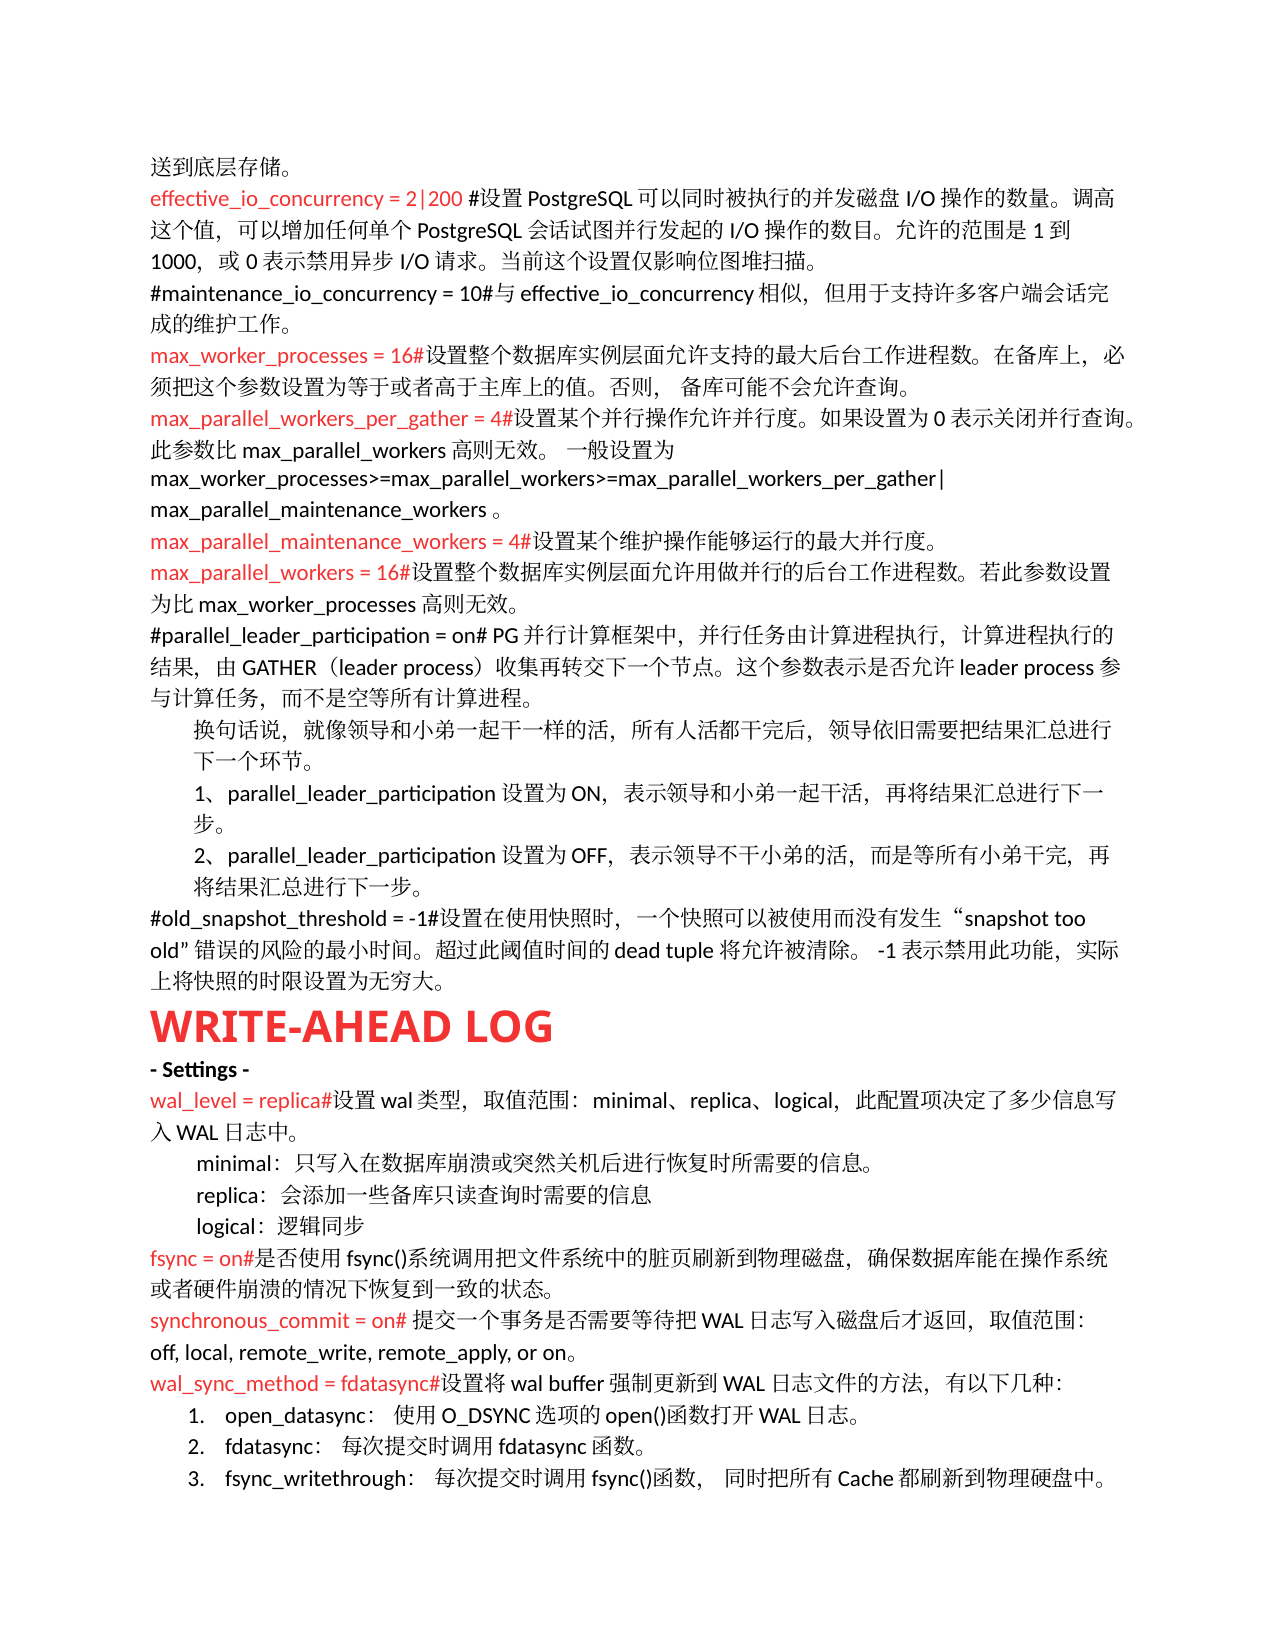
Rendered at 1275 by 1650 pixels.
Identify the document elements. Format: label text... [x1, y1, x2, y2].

text replica：会添加一些备库只读查询时需要的信息 [150, 1178, 1125, 1209]
text #parallel_leader_participation = on# PG并行计算框架中，并行任务由计算进程执行，计算进程执行的结果，由GATHER（leader process）收集再转交下一个节点。这个参数表示是否允许leader process参与计算任务，而不是空等所有计算进程。 [150, 618, 1125, 713]
text max_worker_processes = 16#设置整个数据库实例层面允许支持的最大后台工作进程数。在备库上，必须把这个参数设置为等于或者高于主库上的值。否则， 备库可能不会允许查询。 [150, 339, 1125, 402]
text max_parallel_maintenance_workers = 4#设置某个维护操作能够运行的最大并行度。 [150, 524, 1125, 556]
text max_parallel_workers = 16#设置整个数据库实例层面允许用做并行的后台工作进程数。若此参数设置为比max_worker_processes高则无效。 [150, 556, 1125, 618]
text #old_snapshot_threshold = -1#设置在使用快照时，一个快照可以被使用而没有发生“snapshot too old” 错误的风险的最小时间。超过此阈值时间的dead tuple将允许被清除。 -1表示禁用此功能，实际上将快照的时限设置为无穷大。 [150, 902, 1125, 996]
text 换句话说，就像领导和小弟一起干一样的活，所有人活都干完后，领导依旧需要把结果汇总进行下一个环节。 [194, 713, 1125, 776]
text fsync = on#是否使用fsync()系统调用把文件系统中的脏页刷新到物理磁盘，确保数据库能在操作系统或者硬件崩溃的情况下恢复到一致的状态。 [150, 1241, 1125, 1304]
list open_datasync： 使用O_DSYNC选项的open()函数打开WAL日志。 [187, 1398, 1125, 1429]
text 1、parallel_leader_participation设置为ON，表示领导和小弟一起干活，再将结果汇总进行下一步。 [194, 776, 1125, 839]
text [150, 150, 1125, 181]
text max_parallel_workers_per_gather = 4#设置某个并行操作允许并行度。如果设置为0表示关闭并行查询。此参数比max_parallel_workers高则无效。 一般设置为max_worker_processes>=max_parallel_workers>=max_parallel_workers_per_gather| max_parallel_maintenance_workers 。 [150, 402, 1125, 524]
text logical：逻辑同步 [150, 1209, 1125, 1241]
text synchronous_commit = on# 提交一个事务是否需要等待把WAL日志写入磁盘后才返回，取值范围：off, local, remote_write, remote_apply, or on。 [150, 1304, 1125, 1367]
text minimal：只写入在数据库崩溃或突然关机后进行恢复时所需要的信息。 [150, 1146, 1125, 1178]
list fsync_writethrough： 每次提交时调用fsync()函数， 同时把所有Cache都刷新到物理硬盘中。 [187, 1461, 1125, 1492]
list fdatasync： 每次提交时调用fdatasync函数。 [187, 1429, 1125, 1461]
text #maintenance_io_concurrency = 10#与effective_io_concurrency相似，但用于支持许多客户端会话完成的维护工作。 [150, 276, 1125, 339]
text wal_sync_method = fdatasync#设置将wal buffer强制更新到WAL日志文件的方法，有以下几种： [150, 1367, 1125, 1398]
text effective_io_concurrency = 2|200 #设置PostgreSQL可以同时被执行的并发磁盘 I/O 操作的数量。调高这个值，可以增加任何单个PostgreSQL会话试图并行发起的 I/O 操作的数目。允许的范围是 1 到 1000，或 0 表示禁用异步 I/O 请求。当前这个设置仅影响位图堆扫描。 [150, 181, 1125, 276]
text 2、parallel_leader_participation设置为OFF，表示领导不干小弟的活，而是等所有小弟干完，再将结果汇总进行下一步。 [194, 839, 1125, 902]
text wal_level = replica#设置wal类型，取值范围：minimal、replica、logical，此配置项决定了多少信息写入WAL日志中。 [150, 1083, 1125, 1146]
text - Settings - [150, 1056, 1125, 1083]
